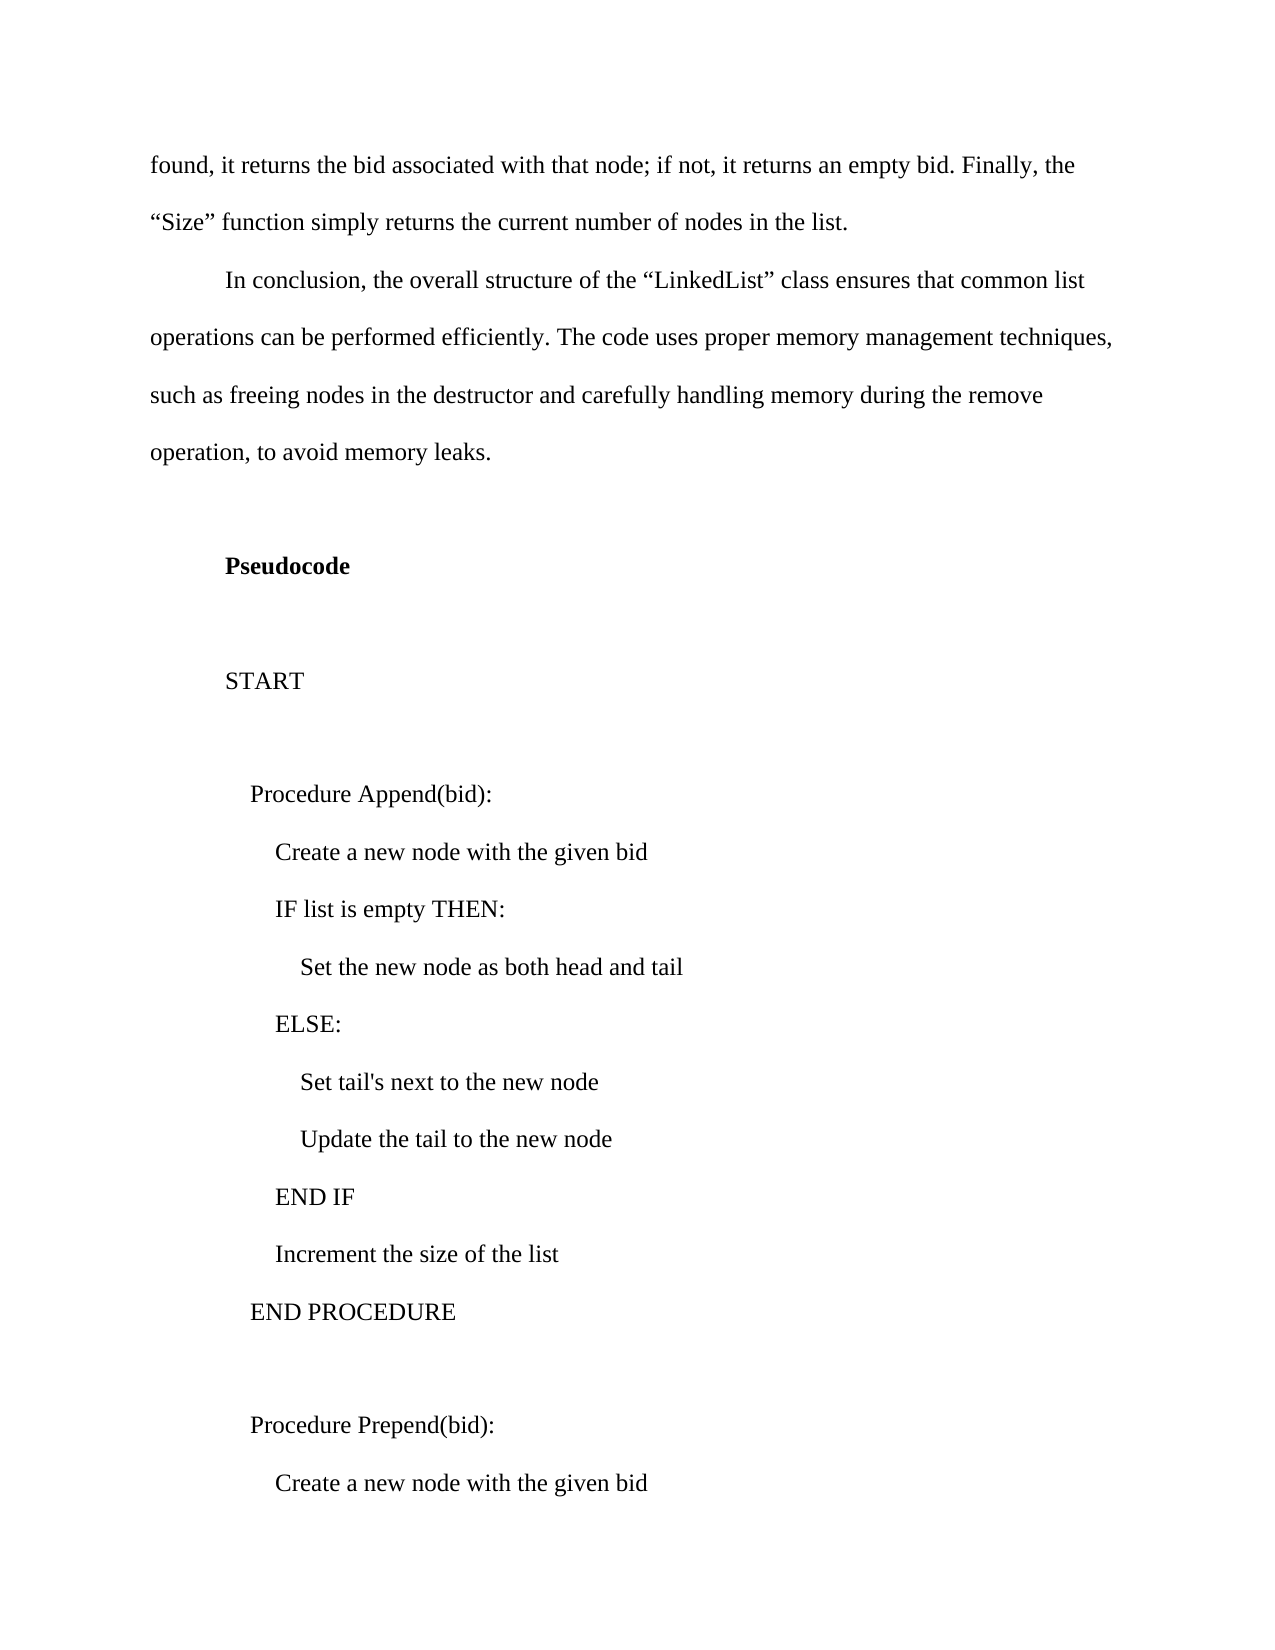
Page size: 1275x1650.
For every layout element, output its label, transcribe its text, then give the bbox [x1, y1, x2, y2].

text Procedure Append(bid): [150, 779, 1125, 808]
text Set tail's next to the new node [150, 1067, 1125, 1096]
text In conclusion, the overall structure of the “LinkedList” class ensures that common list operations can be performed efficiently. The code uses proper memory management techniques, such as freeing nodes in the destructor and carefully handling memory during the remove operation, to avoid memory leaks. [150, 265, 1125, 466]
text Pseudocode [150, 551, 1125, 580]
text END IF [150, 1182, 1125, 1211]
text Set the new node as both head and tail [150, 952, 1125, 981]
text END PROCEDURE [150, 1297, 1125, 1326]
text Create a new node with the given bid [150, 1468, 1125, 1497]
text Create a new node with the given bid [150, 837, 1125, 866]
text START [150, 666, 1125, 695]
text Procedure Prepend(bid): [150, 1411, 1125, 1439]
text Increment the size of the list [150, 1239, 1125, 1268]
text Update the tail to the new node [150, 1124, 1125, 1153]
text ELSE: [150, 1009, 1125, 1038]
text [150, 150, 1125, 236]
text IF list is empty THEN: [150, 894, 1125, 923]
